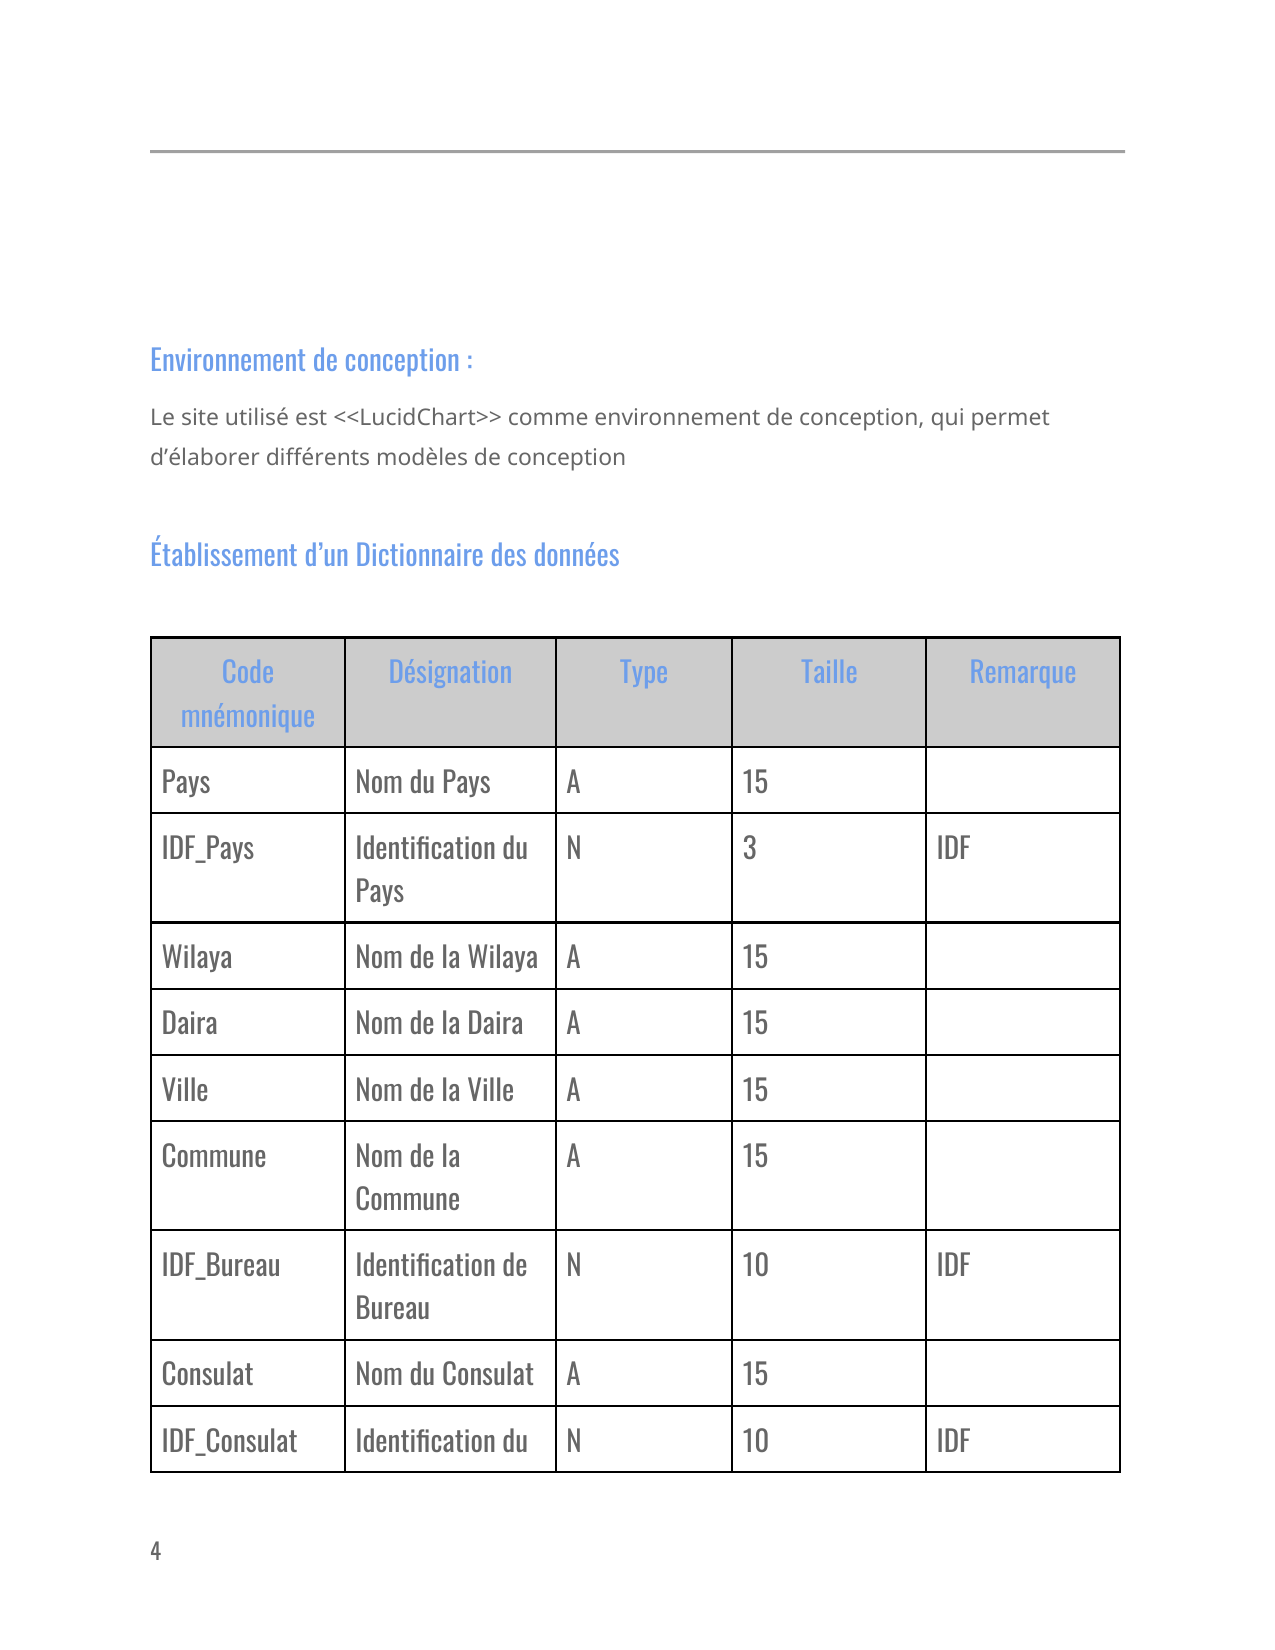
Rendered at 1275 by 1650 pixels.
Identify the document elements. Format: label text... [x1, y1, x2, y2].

subtitle Environnement de conception : [150, 336, 1125, 380]
table_cell A [557, 1056, 731, 1120]
table_cell [927, 1341, 1119, 1405]
table_cell Nom de la Wilaya [346, 924, 555, 987]
table_cell [927, 990, 1119, 1054]
table_cell Consulat [152, 1341, 344, 1405]
table_cell Nom de la Ville [346, 1056, 555, 1120]
table_cell 15 [733, 1122, 925, 1229]
table_cell 15 [733, 748, 925, 812]
table_cell Ville [152, 1056, 344, 1120]
table_cell IDF_Bureau [152, 1231, 344, 1338]
table_cell A [557, 924, 731, 987]
table_cell 15 [733, 1056, 925, 1120]
table_cell 10 [733, 1231, 925, 1338]
table_cell IDF [927, 1407, 1119, 1471]
table_cell IDF_Pays [152, 814, 344, 921]
table_cell Nom du Pays [346, 748, 555, 812]
table_cell Commune [152, 1122, 344, 1229]
table_cell IDF [927, 814, 1119, 921]
table_cell Identification du Consulat [346, 1407, 555, 1471]
table_cell [927, 1122, 1119, 1229]
table_cell IDF_Consulat [152, 1407, 344, 1471]
table_cell A [557, 990, 731, 1054]
table_cell [927, 924, 1119, 987]
text Le site utilisé est <<LucidChart>> comme environnement de conception, qui permet d’élaborer différents modèles de conception [150, 401, 1125, 472]
table_cell N [557, 1231, 731, 1338]
table_header Désignation [346, 639, 555, 746]
table_cell 3 [733, 814, 925, 921]
table_cell 15 [733, 1341, 925, 1405]
table_cell A [557, 1341, 731, 1405]
table_cell A [557, 1122, 731, 1229]
table_cell A [557, 748, 731, 812]
table_cell Identification de Bureau [346, 1231, 555, 1338]
table_cell Daira [152, 990, 344, 1054]
subtitle Établissement d’un Dictionnaire des données [150, 532, 1125, 575]
table_cell N [557, 1407, 731, 1471]
table_cell [927, 748, 1119, 812]
table_cell Pays [152, 748, 344, 812]
table_cell IDF [927, 1231, 1119, 1338]
table_cell Nom de la Daira [346, 990, 555, 1054]
table_cell 10 [733, 1407, 925, 1471]
table_cell N [557, 814, 731, 921]
table_cell Identification du Pays [346, 814, 555, 921]
table_cell [927, 1056, 1119, 1120]
table_cell Nom du Consulat [346, 1341, 555, 1405]
table_header Remarque [927, 639, 1119, 746]
table_header Taille [733, 639, 925, 746]
table_cell 15 [733, 990, 925, 1054]
table_header Type [557, 639, 731, 746]
table_cell Nom de la Commune [346, 1122, 555, 1229]
table_header Code mnémonique [152, 639, 344, 746]
table_cell 15 [733, 924, 925, 987]
table_cell Wilaya [152, 924, 344, 987]
